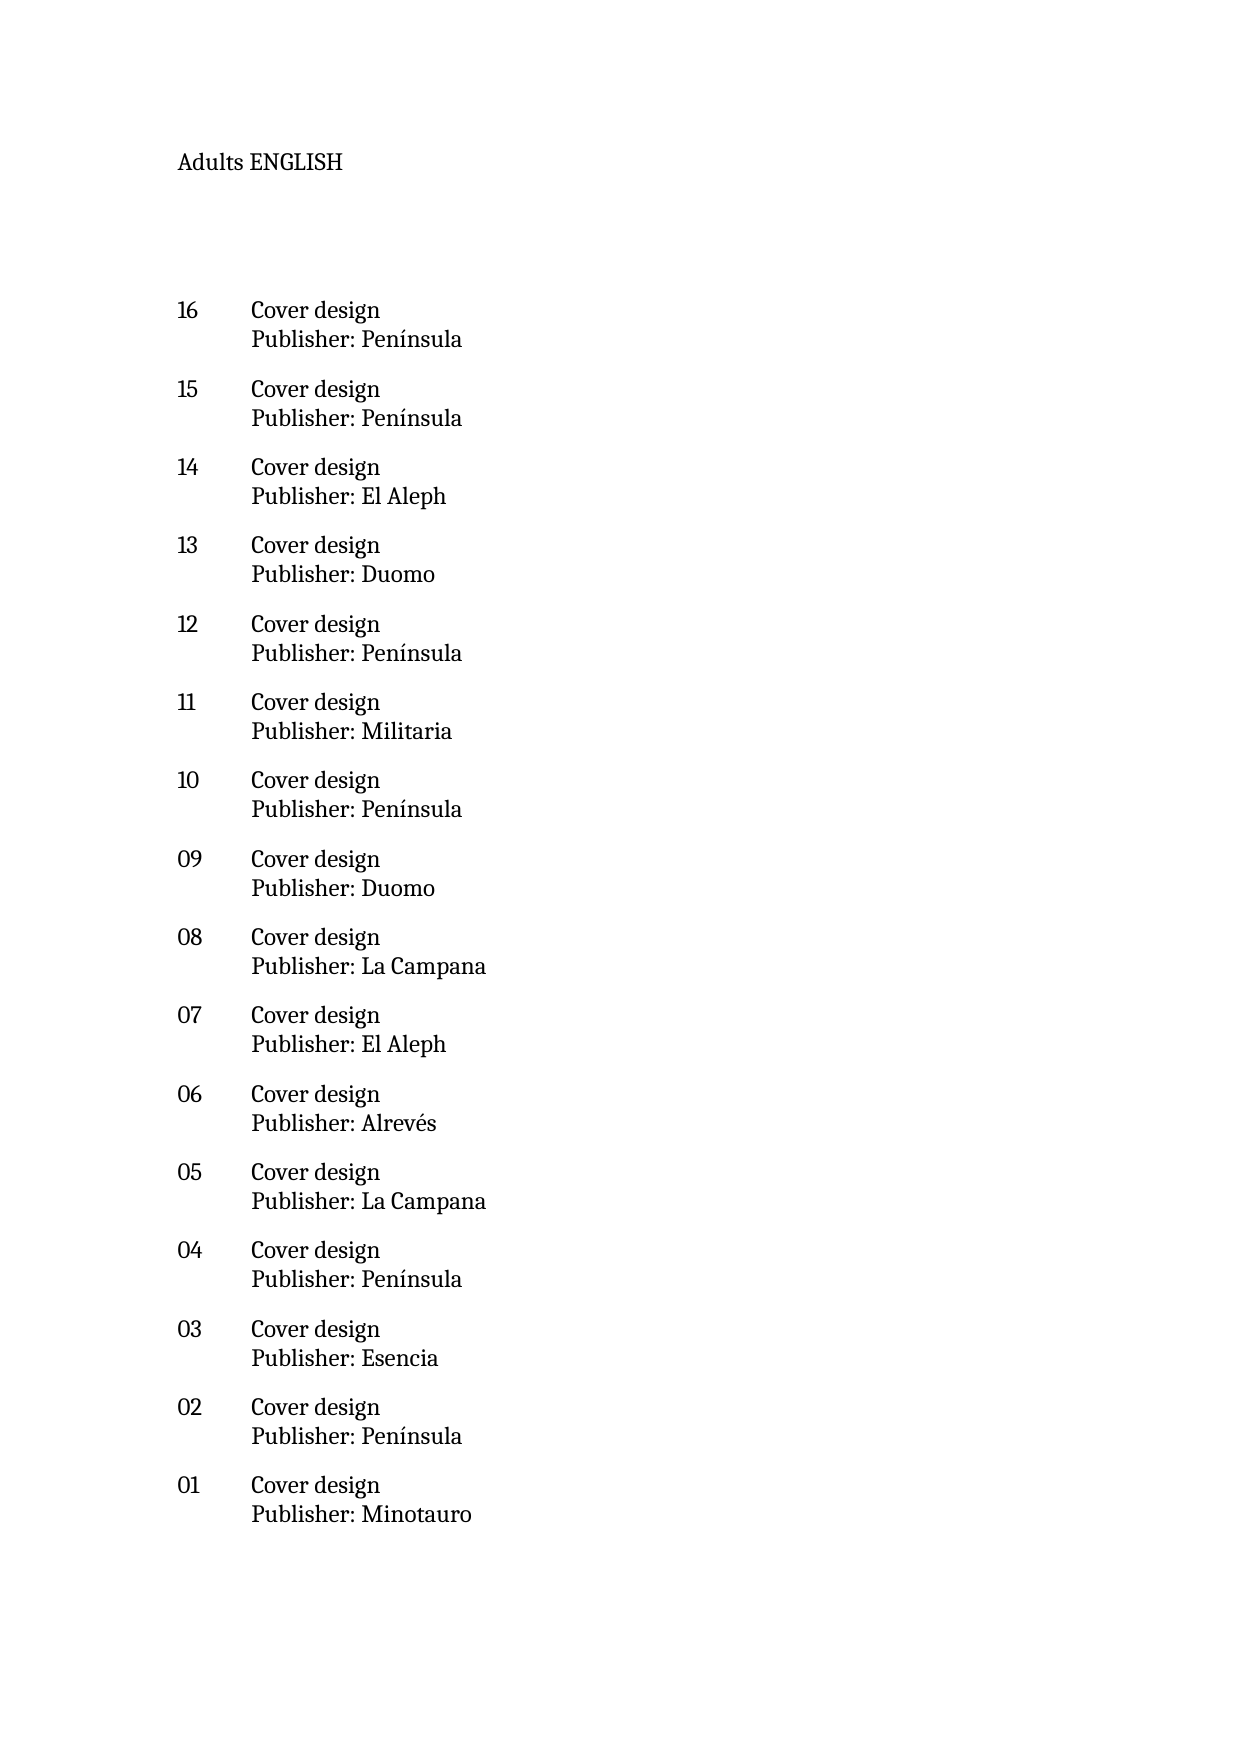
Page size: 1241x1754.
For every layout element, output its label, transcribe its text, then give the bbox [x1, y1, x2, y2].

text 13 Cover design Publisher: Duomo [177, 531, 1063, 589]
text 10 Cover design Publisher: Península [177, 766, 1063, 824]
text 15 Cover design Publisher: Península [177, 375, 1063, 432]
text 06 Cover design Publisher: Alrevés [177, 1080, 1063, 1137]
text 02 Cover design Publisher: Península [177, 1393, 1063, 1451]
text 12 Cover design Publisher: Península [177, 610, 1063, 667]
text 07 Cover design Publisher: El Aleph [177, 1001, 1063, 1059]
text 08 Cover design Publisher: La Campana [177, 923, 1063, 981]
text 05 Cover design Publisher: La Campana [177, 1158, 1063, 1216]
text 04 Cover design Publisher: Península [177, 1236, 1063, 1294]
text 11 Cover design Publisher: Militaria [177, 688, 1063, 746]
text 16 Cover design Publisher: Península [177, 296, 1063, 354]
text 09 Cover design Publisher: Duomo [177, 845, 1063, 902]
text Adults ENGLISH [177, 148, 1063, 176]
text 01 Cover design Publisher: Minotauro [177, 1471, 1063, 1529]
text 03 Cover design Publisher: Esencia [177, 1315, 1063, 1372]
text 14 Cover design Publisher: El Aleph [177, 453, 1063, 511]
